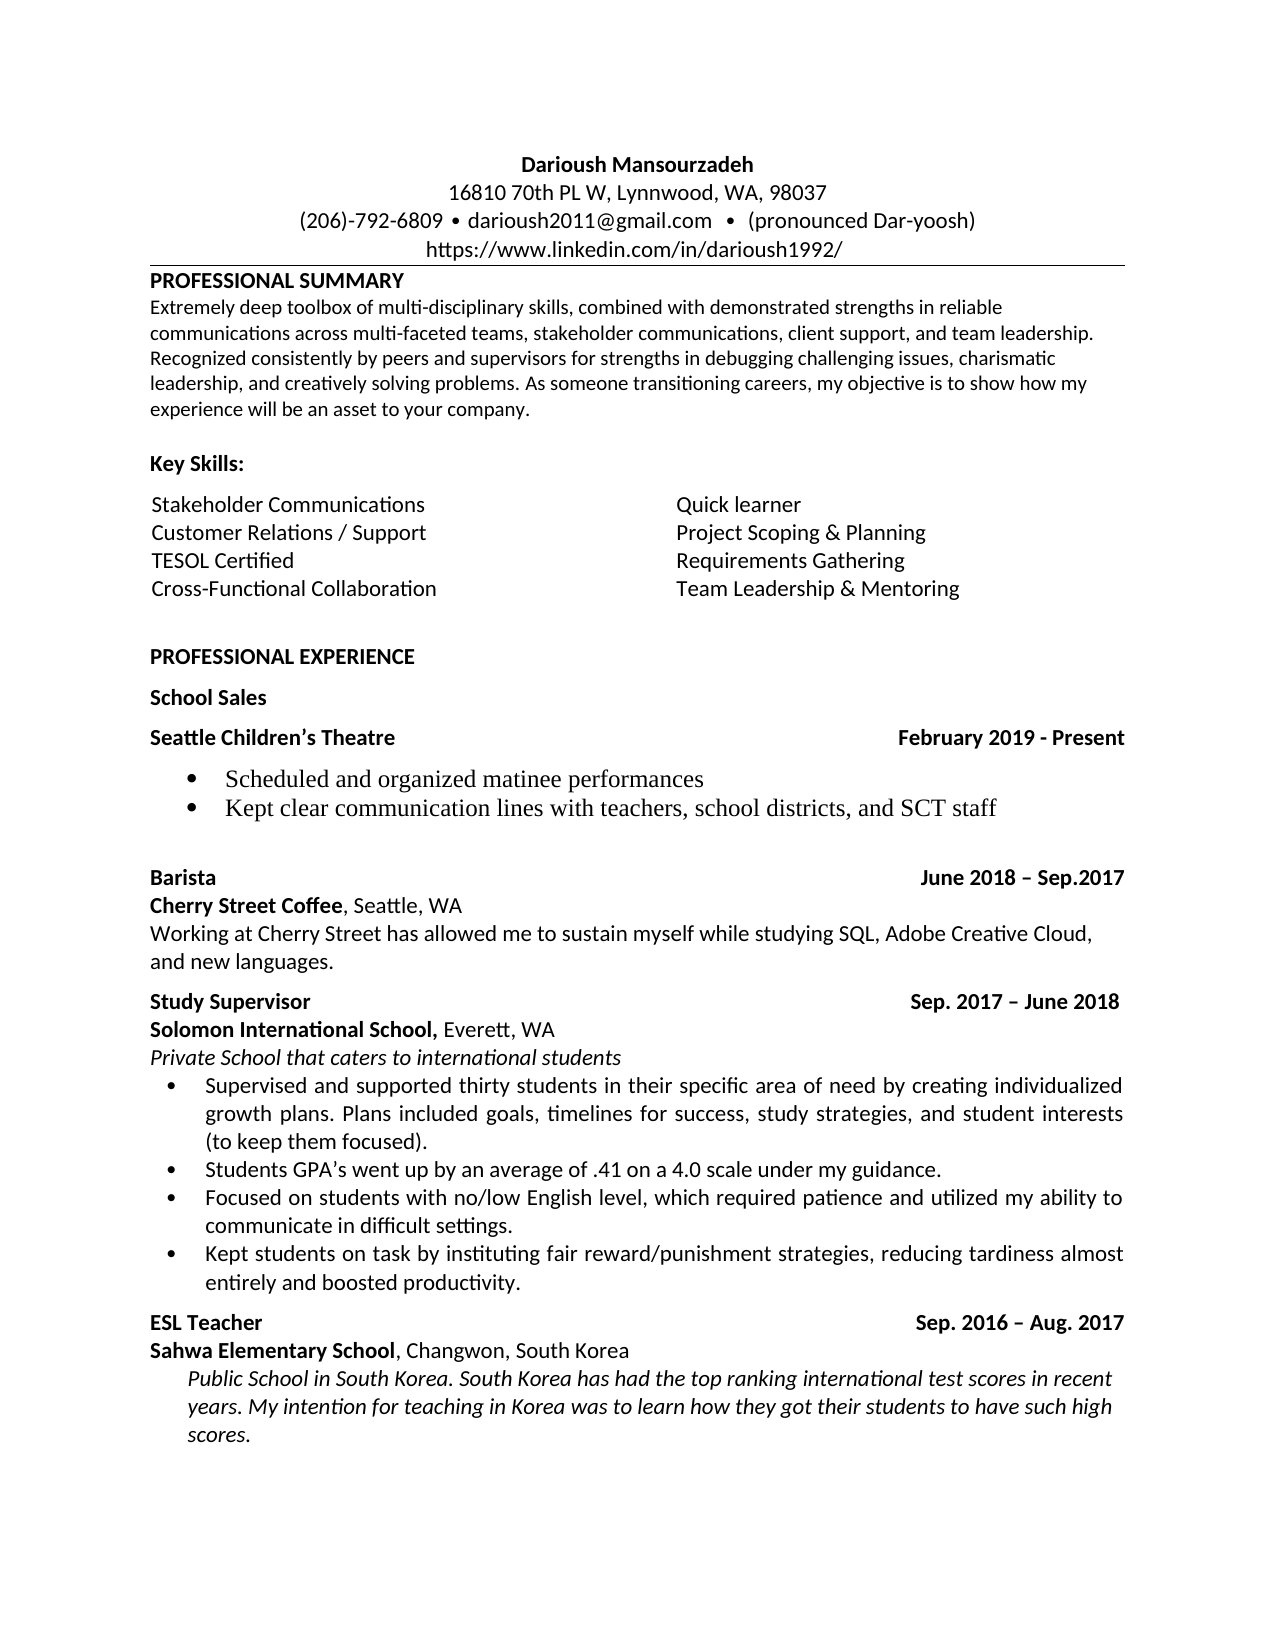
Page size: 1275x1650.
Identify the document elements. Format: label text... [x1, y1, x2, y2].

text ESL Teacher Sep. 2016 – Aug. 2017 [150, 1308, 1125, 1336]
text (206)-792-6809 ∙ darioush2011@gmail.com ∙ (pronounced Dar-yoosh) [150, 206, 1125, 234]
text Barista June 2018 – Sep.2017 [150, 863, 1125, 891]
text https://www.linkedin.com/in/darioush1992/ [150, 234, 1125, 265]
text Public School in South Korea. South Korea has had the top ranking international test scores in recent years. My intention for teaching in Korea was to learn how they got their students to have such high scores. [187, 1364, 1125, 1448]
text Key Skills: [150, 449, 1126, 477]
text Solomon International School, Everett, WA [150, 1015, 1125, 1043]
text Seattle Children’s Theatre February 2019 - Present [150, 723, 1125, 752]
list Kept clear communication lines with teachers, school districts, and SCT staff [187, 793, 1125, 822]
text Private School that caters to international students [150, 1043, 1125, 1071]
text Study Supervisor Sep. 2017 – June 2018 [150, 987, 1122, 1015]
text PROFESSIONAL SUMMARY [150, 266, 1125, 294]
table_cell Team Leadership & Mentoring [665, 574, 1124, 602]
table_cell TESOL Certified [140, 546, 665, 574]
text School Sales [150, 683, 1125, 711]
list Focused on students with no/low English level, which required patience and utilized my ability to communicate in difficult settings. [168, 1183, 1125, 1239]
list Supervised and supported thirty students in their specific area of need by creating individualized growth plans. Plans included goals, timelines for success, study strategies, and student interests (to keep them focused). [168, 1071, 1125, 1156]
list Kept students on task by instituting fair reward/punishment strategies, reducing tardiness almost entirely and boosted productivity. [168, 1239, 1125, 1296]
list Students GPA’s went up by an average of .41 on a 4.0 scale under my guidance. [168, 1156, 1125, 1183]
table_header Stakeholder Communications [140, 490, 665, 518]
table_cell Customer Relations / Support [140, 518, 665, 546]
list Scheduled and organized matinee performances [187, 764, 1125, 793]
text 16810 70th PL W, Lynnwood, WA, 98037 [150, 178, 1125, 206]
text Sahwa Elementary School, Changwon, South Korea [150, 1336, 1125, 1364]
text Working at Cherry Street has allowed me to sustain myself while studying SQL, Adobe Creative Cloud, and new languages. [150, 919, 1125, 975]
table_cell Project Scoping & Planning [665, 518, 1124, 546]
text Darioush Mansourzadeh [150, 150, 1125, 178]
text Extremely deep toolbox of multi-disciplinary skills, combined with demonstrated strengths in reliable communications across multi-faceted teams, stakeholder communications, client support, and team leadership. Recognized consistently by peers and supervisors for strengths in debugging challenging issues, charismatic leadership, and creatively solving problems. As someone transitioning careers, my objective is to show how my experience will be an asset to your company. [150, 294, 1125, 421]
text Cherry Street Coffee, Seattle, WA [150, 891, 1125, 919]
table_header Quick learner [665, 490, 1124, 518]
table_cell Requirements Gathering [665, 546, 1124, 574]
table_cell Cross-Functional Collaboration [140, 574, 665, 602]
text PROFESSIONAL EXPERIENCE [150, 642, 1125, 671]
